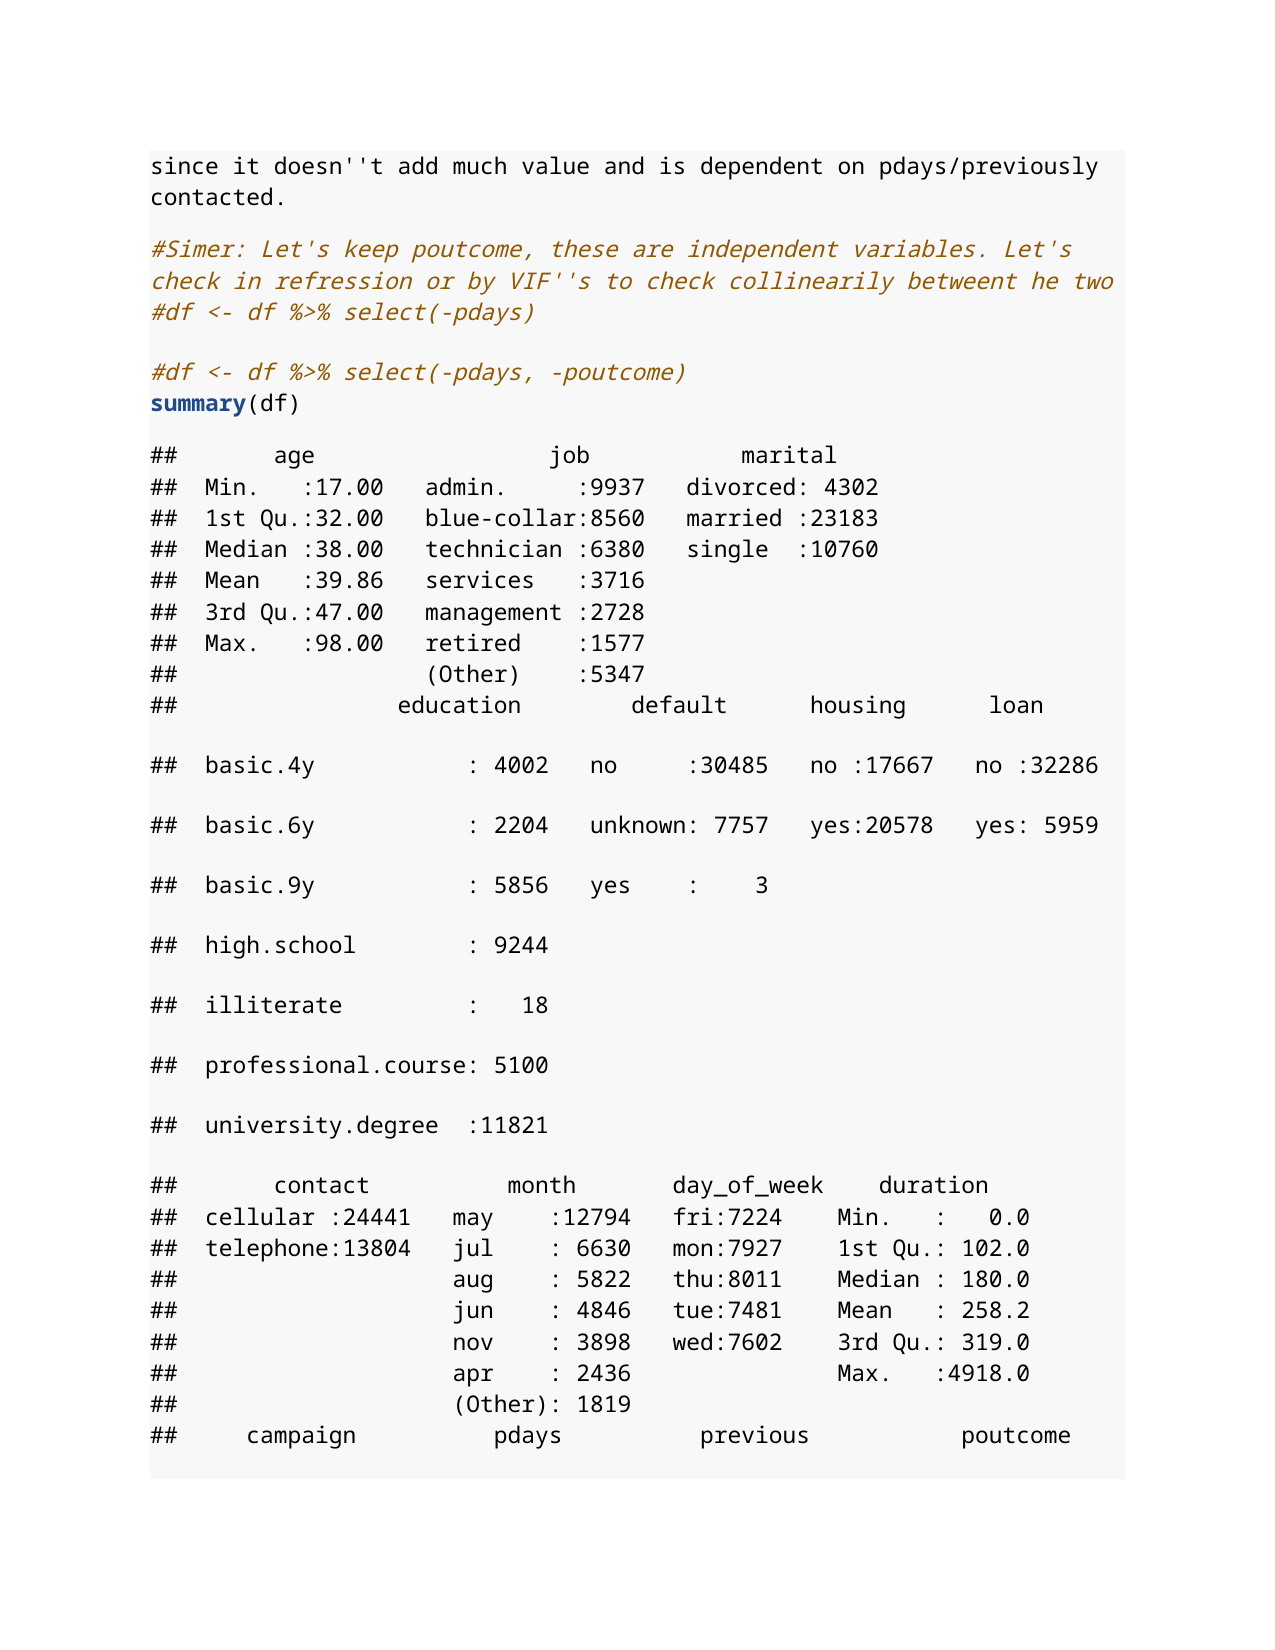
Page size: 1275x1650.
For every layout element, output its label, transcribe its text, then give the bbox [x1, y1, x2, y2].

text #Simer: Let's keep poutcome, these are independent variables. Let's check in refression or by VIF''s to check collinearily betweent he two #df <- df %>% select(-pdays) #df <- df %>% select(-pdays, -poutcome) summary(df) [150, 233, 1125, 418]
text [150, 439, 1125, 1479]
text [150, 150, 1125, 212]
